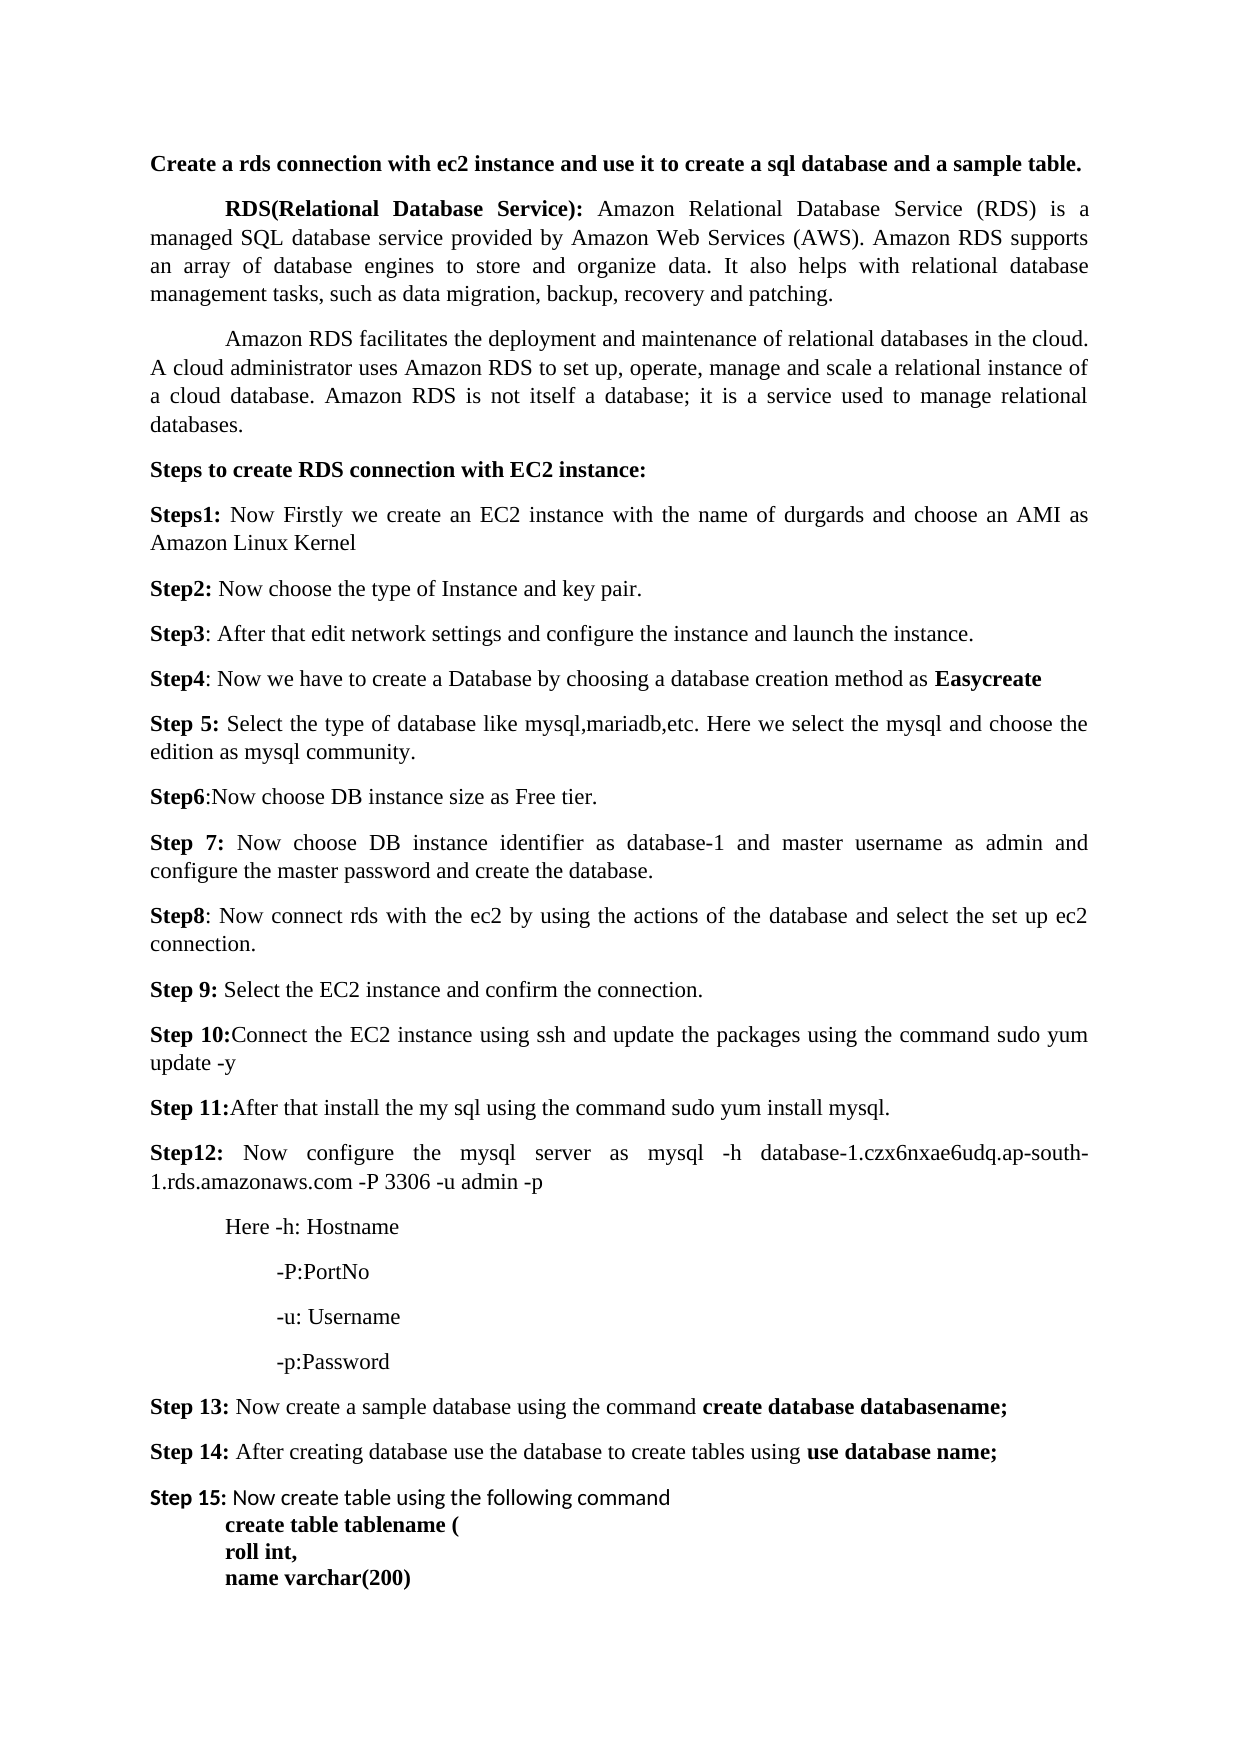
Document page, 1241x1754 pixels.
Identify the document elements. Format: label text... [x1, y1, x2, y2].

text name varchar(200) [225, 1564, 1090, 1591]
text Step3: After that edit network settings and configure the instance and launch the instance. [150, 620, 1090, 646]
text Here -h: Hostname [150, 1213, 1090, 1239]
text Step8: Now connect rds with the ec2 by using the actions of the database and select the set up ec2 connection. [150, 902, 1090, 957]
text Steps1: Now Firstly we create an EC2 instance with the name of durgards and choose an AMI as Amazon Linux Kernel [150, 501, 1090, 556]
text -u: Username [150, 1303, 1090, 1329]
text Step 9: Select the EC2 instance and confirm the connection. [150, 976, 1090, 1002]
text Step12: Now configure the mysql server as mysql -h database-1.czx6nxae6udq.ap-south-1.rds.amazonaws.com -P 3306 -u admin -p [150, 1139, 1090, 1194]
text Step 15: Now create table using the following command [150, 1483, 1090, 1512]
text RDS(Relational Database Service): Amazon Relational Database Service (RDS) is a managed SQL database service provided by Amazon Web Services (AWS). Amazon RDS supports an array of database engines to store and organize data. It also helps with relational database management tasks, such as data migration, backup, recovery and patching. [150, 195, 1090, 307]
text Step 14: After creating database use the database to create tables using use database name; [150, 1438, 1090, 1465]
text Steps to create RDS connection with EC2 instance: [150, 456, 1090, 482]
text -p:Password [150, 1348, 1090, 1374]
text Step 7: Now choose DB instance identifier as database-1 and master username as admin and configure the master password and create the database. [150, 828, 1090, 883]
text Create a rds connection with ec2 instance and use it to create a sql database and a sample table. [150, 150, 1090, 176]
text Step 10:Connect the EC2 instance using ssh and update the packages using the command sudo yum update -y [150, 1021, 1090, 1076]
text Step 5: Select the type of database like mysql,mariadb,etc. Here we select the mysql and choose the edition as mysql community. [150, 710, 1090, 765]
text -P:PortNo [150, 1258, 1090, 1284]
text Step 11:After that install the my sql using the command sudo yum install mysql. [150, 1094, 1090, 1121]
text Step6:Now choose DB instance size as Free tier. [150, 783, 1090, 810]
text Amazon RDS facilitates the deployment and maintenance of relational databases in the cloud. A cloud administrator uses Amazon RDS to set up, operate, manage and scale a relational instance of a cloud database. Amazon RDS is not itself a database; it is a service used to manage relational databases. [150, 326, 1090, 437]
text create table tablename ( [225, 1512, 1090, 1538]
text Step4: Now we have to create a Database by choosing a database creation method as Easycreate [150, 665, 1090, 691]
text Step 13: Now create a sample database using the command create database databasename; [150, 1393, 1090, 1420]
text roll int, [225, 1538, 1090, 1564]
text Step2: Now choose the type of Instance and key pair. [150, 574, 1090, 601]
